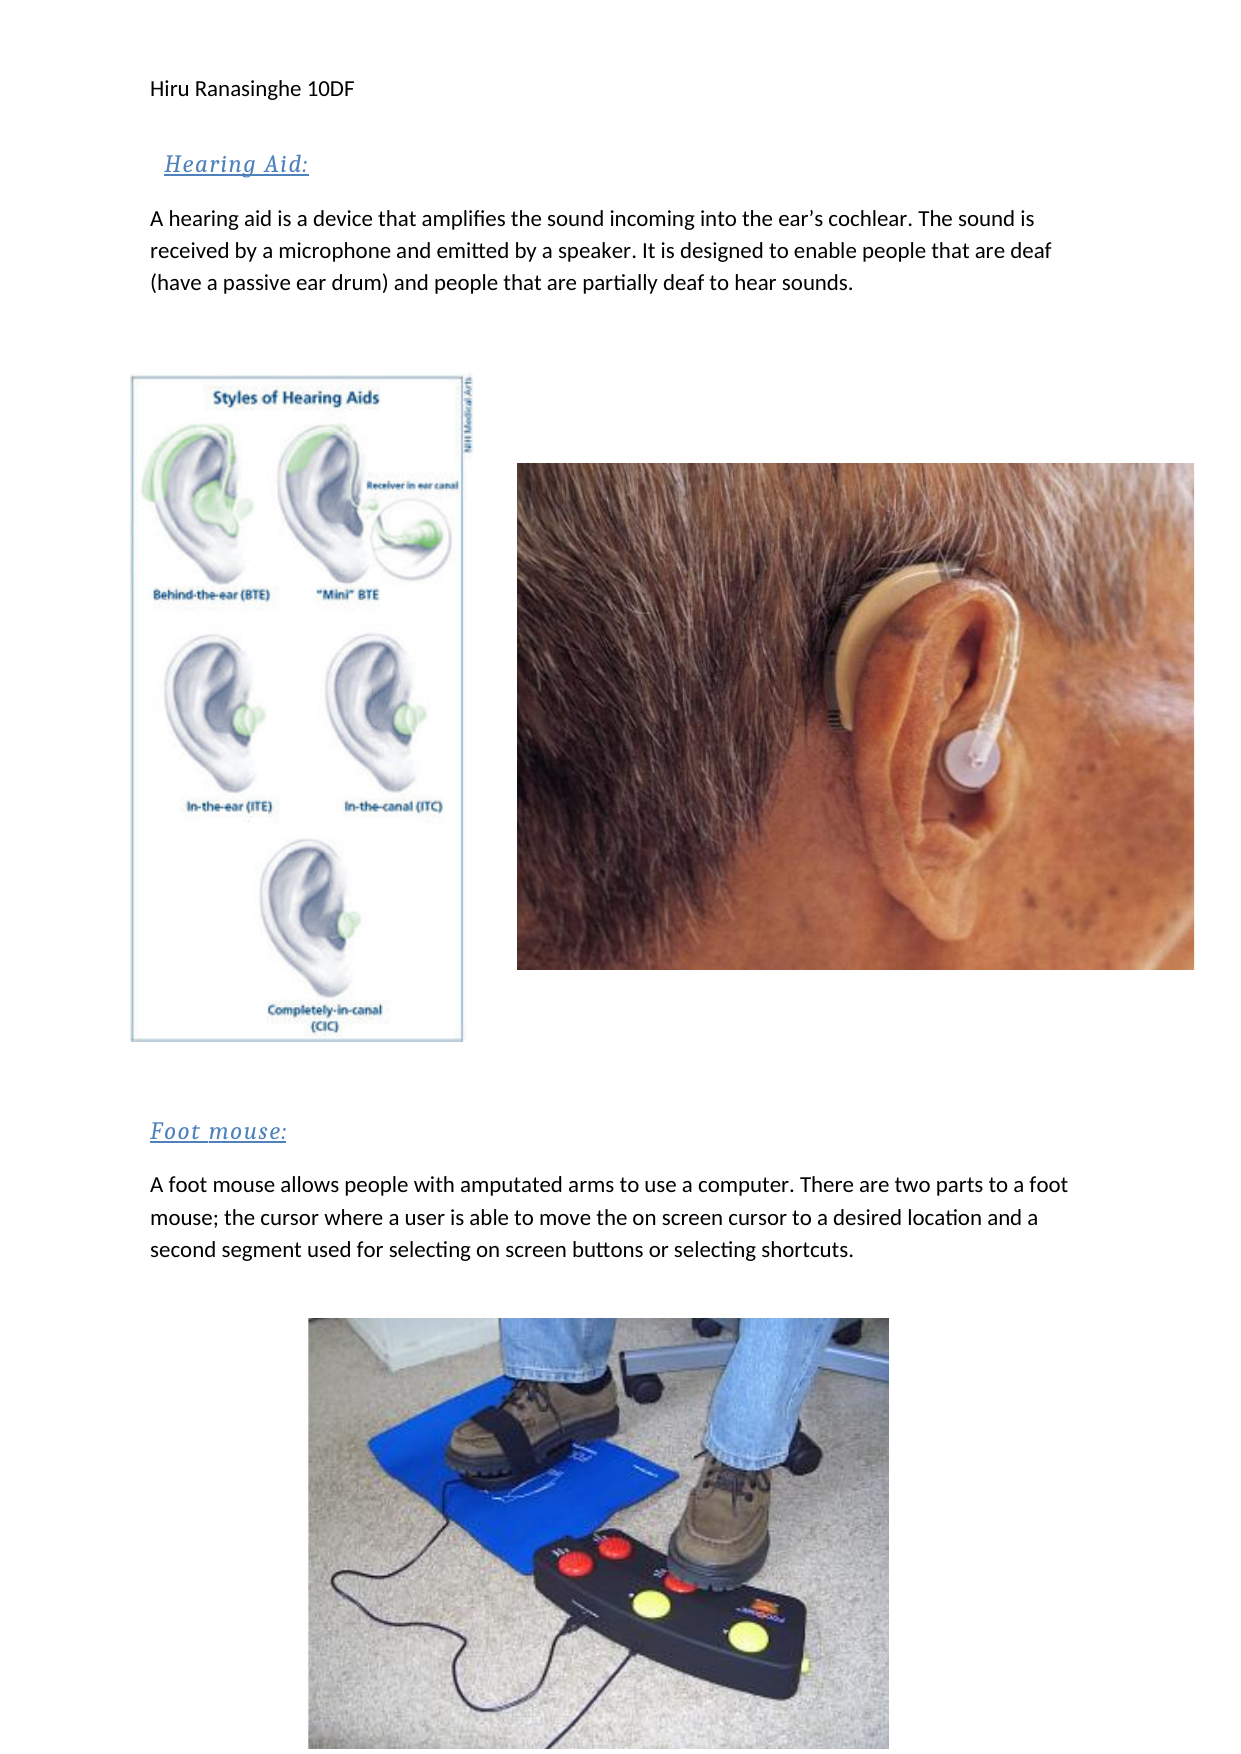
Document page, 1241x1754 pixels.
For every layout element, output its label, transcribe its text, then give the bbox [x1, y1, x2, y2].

text A foot mouse allows people with amputated arms to use a computer. There are two parts to a foot mouse; the cursor where a user is able to move the on screen cursor to a desired location and a second segment used for selecting on screen buttons or selecting shortcuts. [150, 1170, 1090, 1263]
subtitle Hearing Aid: [150, 150, 1090, 179]
picture [517, 463, 1195, 970]
subtitle Foot mouse: [150, 1117, 1090, 1145]
text A hearing aid is a device that amplifies the sound incoming into the ear’s cochlear. The sound is received by a microphone and emitted by a speaker. It is designed to enable people that are deaf (have a passive ear drum) and people that are partially deaf to hear sounds. [150, 204, 1090, 296]
picture [308, 1318, 889, 1749]
picture [129, 373, 474, 1039]
